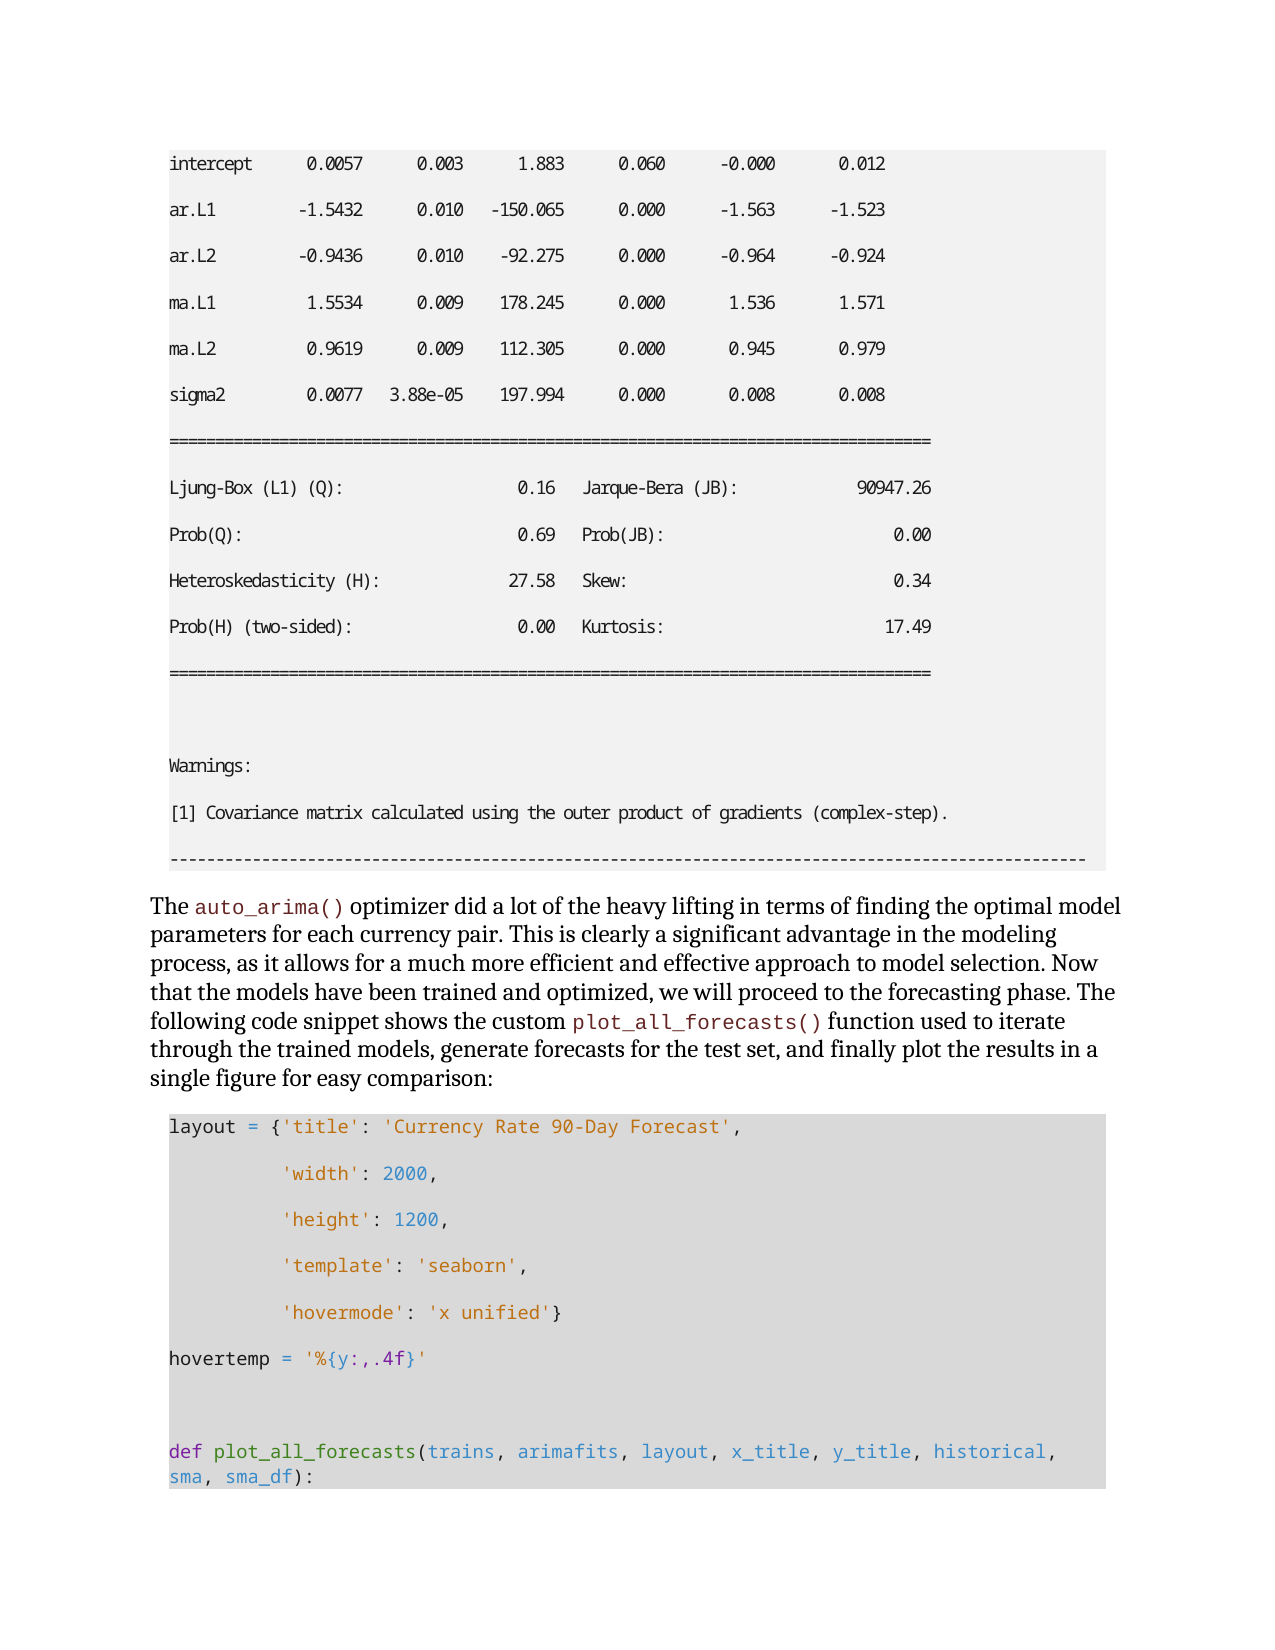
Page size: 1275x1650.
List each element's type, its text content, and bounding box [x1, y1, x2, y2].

text ar.L2 -0.9436 0.010 -92.275 0.000 -0.964 -0.924 [169, 243, 1106, 268]
text ---------------------------------------------------------------------------------------------------- [169, 845, 1106, 871]
text Heteroskedasticity (H): 27.58 Skew: 0.34 [169, 567, 1106, 593]
text =================================================================================== [169, 660, 1106, 685]
text hovertemp = '%{y:,.4f}' [169, 1346, 1106, 1371]
text intercept 0.0057 0.003 1.883 0.060 -0.000 0.012 [169, 150, 1106, 176]
text ma.L2 0.9619 0.009 112.305 0.000 0.945 0.979 [169, 335, 1106, 361]
text 'height': 1200, [169, 1206, 1106, 1232]
text 'hovermode': 'x unified'} [169, 1299, 1106, 1325]
text Warnings: [169, 753, 1106, 778]
text sigma2 0.0077 3.88e-05 197.994 0.000 0.008 0.008 [169, 382, 1106, 407]
text Ljung-Box (L1) (Q): 0.16 Jarque-Bera (JB): 90947.26 [169, 474, 1106, 500]
text =================================================================================== [169, 428, 1106, 454]
text 'template': 'seaborn', [169, 1253, 1106, 1278]
text Prob(Q): 0.69 Prob(JB): 0.00 [169, 521, 1106, 546]
text layout = {'title': 'Currency Rate 90-Day Forecast', [169, 1114, 1106, 1139]
text def plot_all_forecasts(trains, arimafits, layout, x_title, y_title, historical, sma, sma_df): [169, 1438, 1106, 1489]
text ma.L1 1.5534 0.009 178.245 0.000 1.536 1.571 [169, 289, 1106, 314]
text [1] Covariance matrix calculated using the outer product of gradients (complex-step). [169, 799, 1106, 824]
text The auto_arima() optimizer did a lot of the heavy lifting in terms of finding the optimal model parameters for each currency pair. This is clearly a significant advantage in the modeling process, as it allows for a much more efficient and effective approach to model selection. Now that the models have been trained and optimized, we will proceed to the forecasting phase. The following code snippet shows the custom plot_all_forecasts() function used to iterate through the trained models, generate forecasts for the test set, and finally plot the results in a single figure for easy comparison: [150, 892, 1125, 1093]
text ar.L1 -1.5432 0.010 -150.065 0.000 -1.563 -1.523 [169, 196, 1106, 222]
text Prob(H) (two-sided): 0.00 Kurtosis: 17.49 [169, 613, 1106, 639]
text 'width': 2000, [169, 1160, 1106, 1186]
